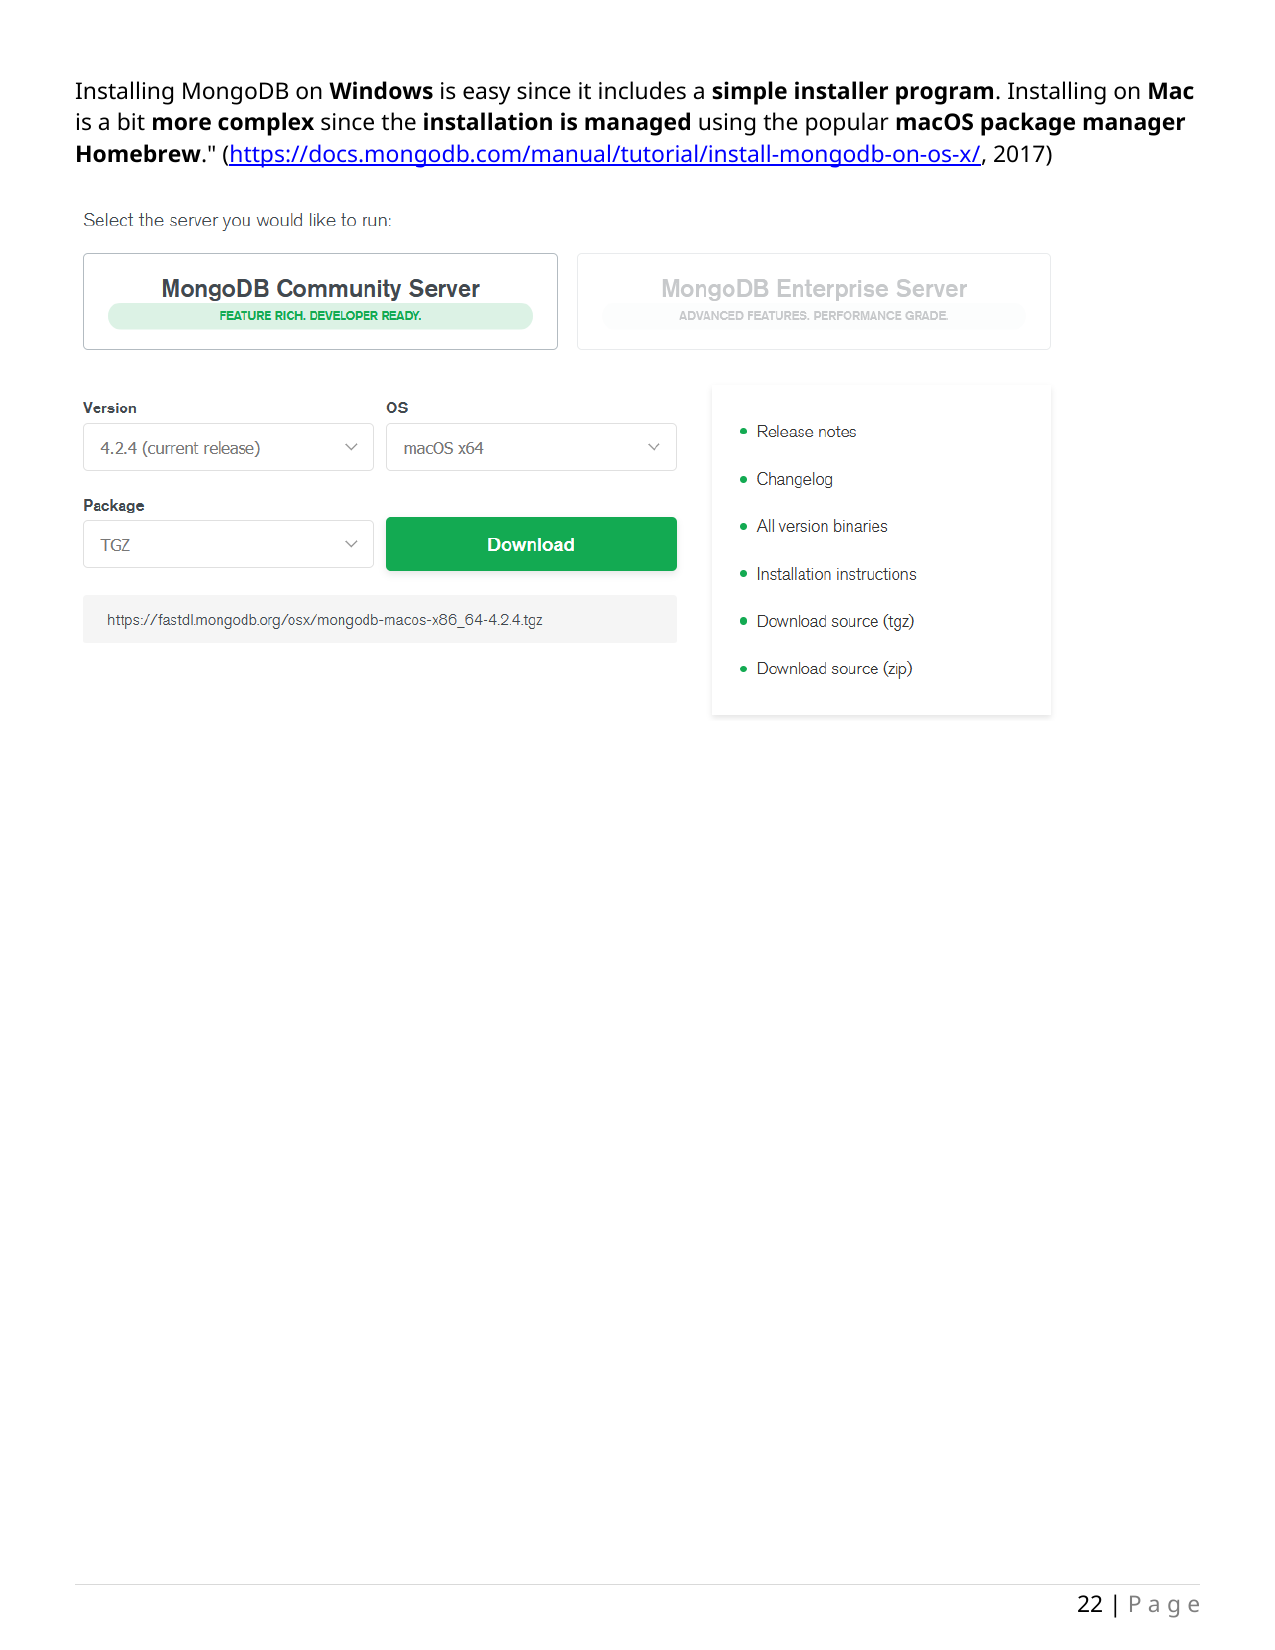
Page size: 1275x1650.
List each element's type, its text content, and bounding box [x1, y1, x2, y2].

picture [75, 200, 1067, 721]
text Installing MongoDB on Windows is easy since it includes a simple installer program. Installing on Mac is a bit more complex since the installation is managed using the popular macOS package manager Homebrew." (https://docs.mongodb.com/manual/tutorial/install-mongodb-on-os-x/, 2017) [75, 75, 1200, 169]
